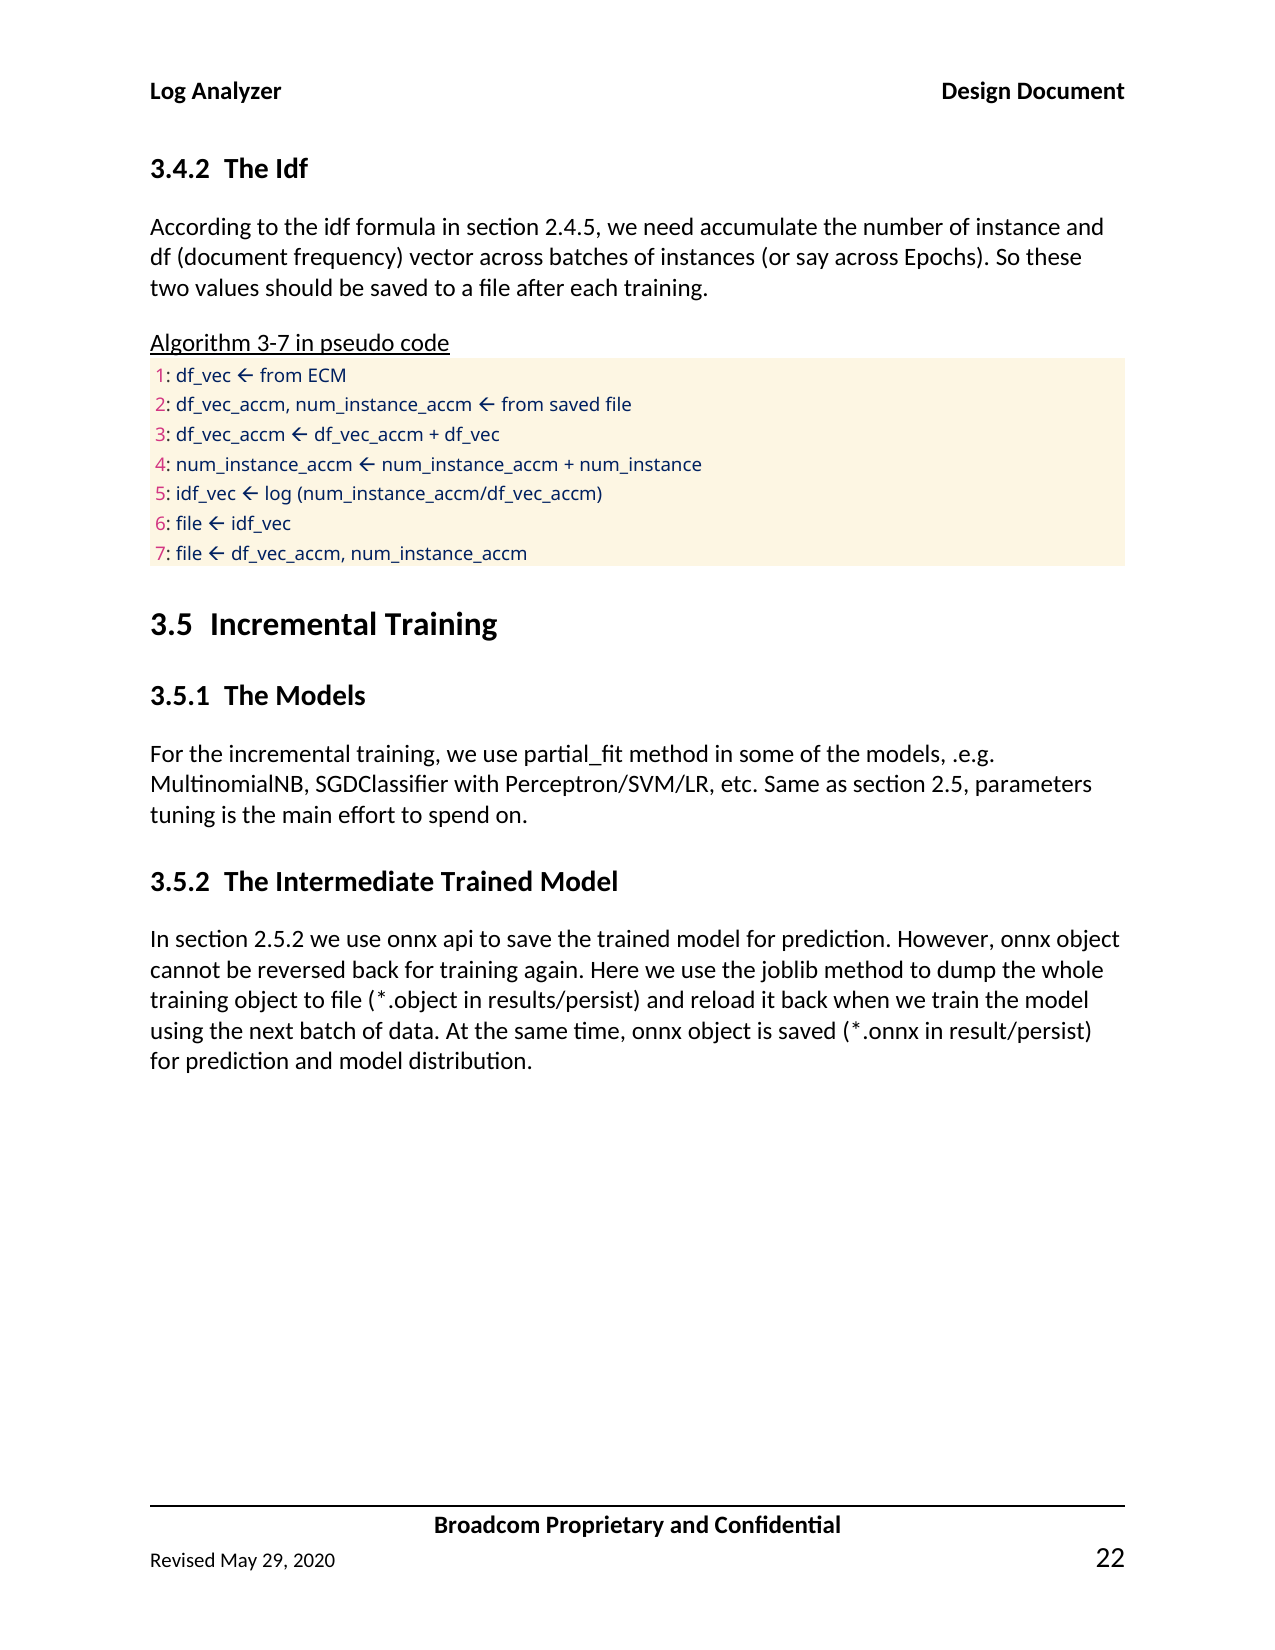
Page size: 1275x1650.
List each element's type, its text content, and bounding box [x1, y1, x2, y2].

subtitle The Models [150, 677, 1125, 713]
subtitle The Intermediate Trained Model [150, 863, 1125, 898]
text Algorithm 3-7 in pseudo code [150, 327, 1125, 358]
text 7: file df_vec_accm, num_instance_accm [150, 536, 1125, 566]
text 4: num_instance_accm num_instance_accm + num_instance [150, 447, 1125, 476]
subtitle Incremental Training [150, 603, 1125, 644]
text 2: df_vec_accm, num_instance_accm from saved file [150, 387, 1125, 417]
text In section 2.5.2 we use onnx api to save the trained model for prediction. However, onnx object cannot be reversed back for training again. Here we use the joblib method to dump the whole training object to file (*.object in results/persist) and reload it back when we train the model using the next batch of data. At the same time, onnx object is saved (*.onnx in result/persist) for prediction and model distribution. [150, 923, 1125, 1076]
text 6: file idf_vec [150, 506, 1125, 536]
text For the incremental training, we use partial_fit method in some of the models, .e.g. MultinomialNB, SGDClassifier with Perceptron/SVM/LR, etc. Same as section 2.5, parameters tuning is the main effort to spend on. [150, 738, 1125, 829]
text According to the idf formula in section 2.4.5, we need accumulate the number of instance and df (document frequency) vector across batches of instances (or say across Epochs). So these two values should be saved to a file after each training. [150, 211, 1125, 302]
text 3: df_vec_accm df_vec_accm + df_vec [150, 417, 1125, 447]
text 1: df_vec from ECM [150, 358, 1125, 387]
subtitle The Idf [150, 150, 1125, 186]
text 5: idf_vec log (num_instance_accm/df_vec_accm) [150, 476, 1125, 506]
